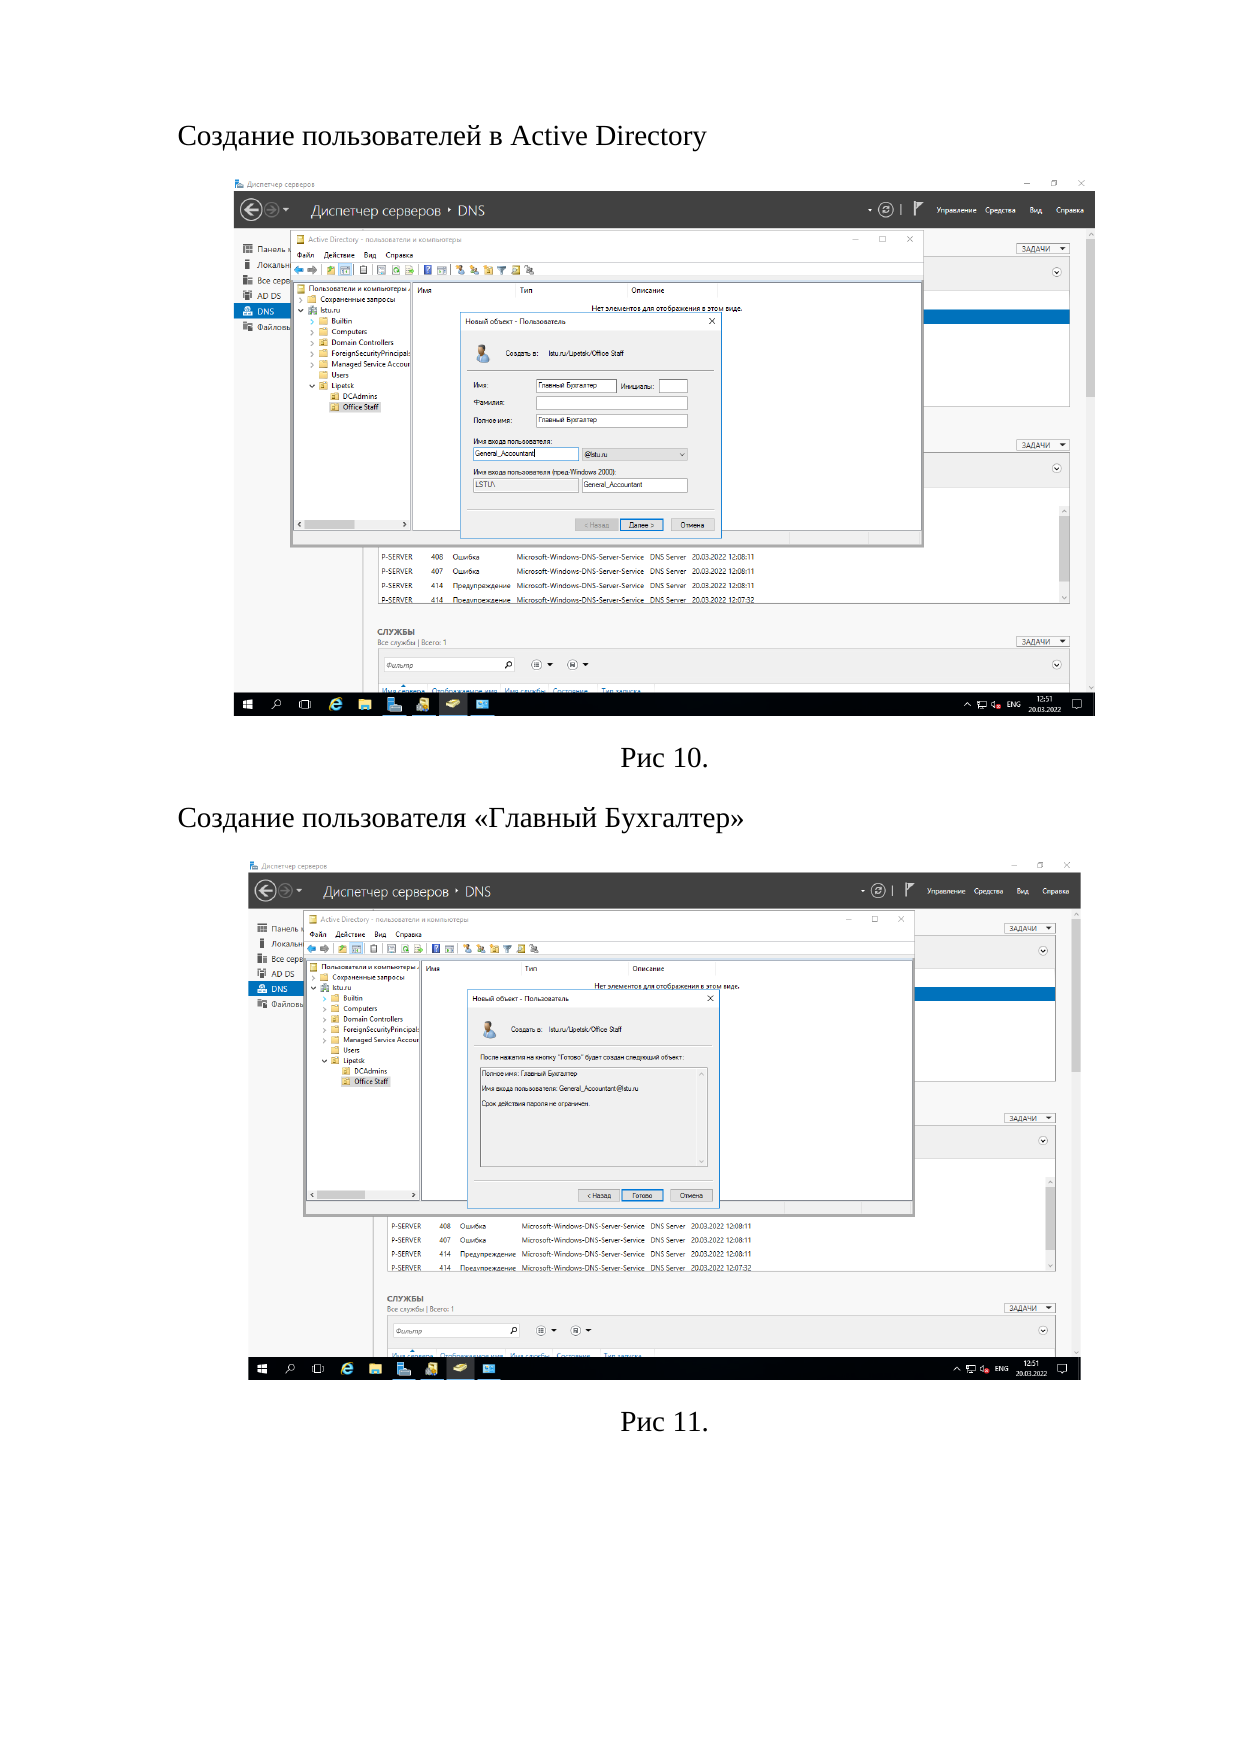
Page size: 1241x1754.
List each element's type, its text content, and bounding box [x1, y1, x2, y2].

text Cоздание пользователей в Active Directory [177, 118, 1152, 152]
picture [233, 177, 1095, 716]
picture [248, 859, 1081, 1380]
text Рис 11. [177, 1404, 1152, 1438]
text Рис 10. [177, 741, 1152, 774]
text Cоздание пользователя «Главный Бухгалтер» [177, 800, 1152, 833]
